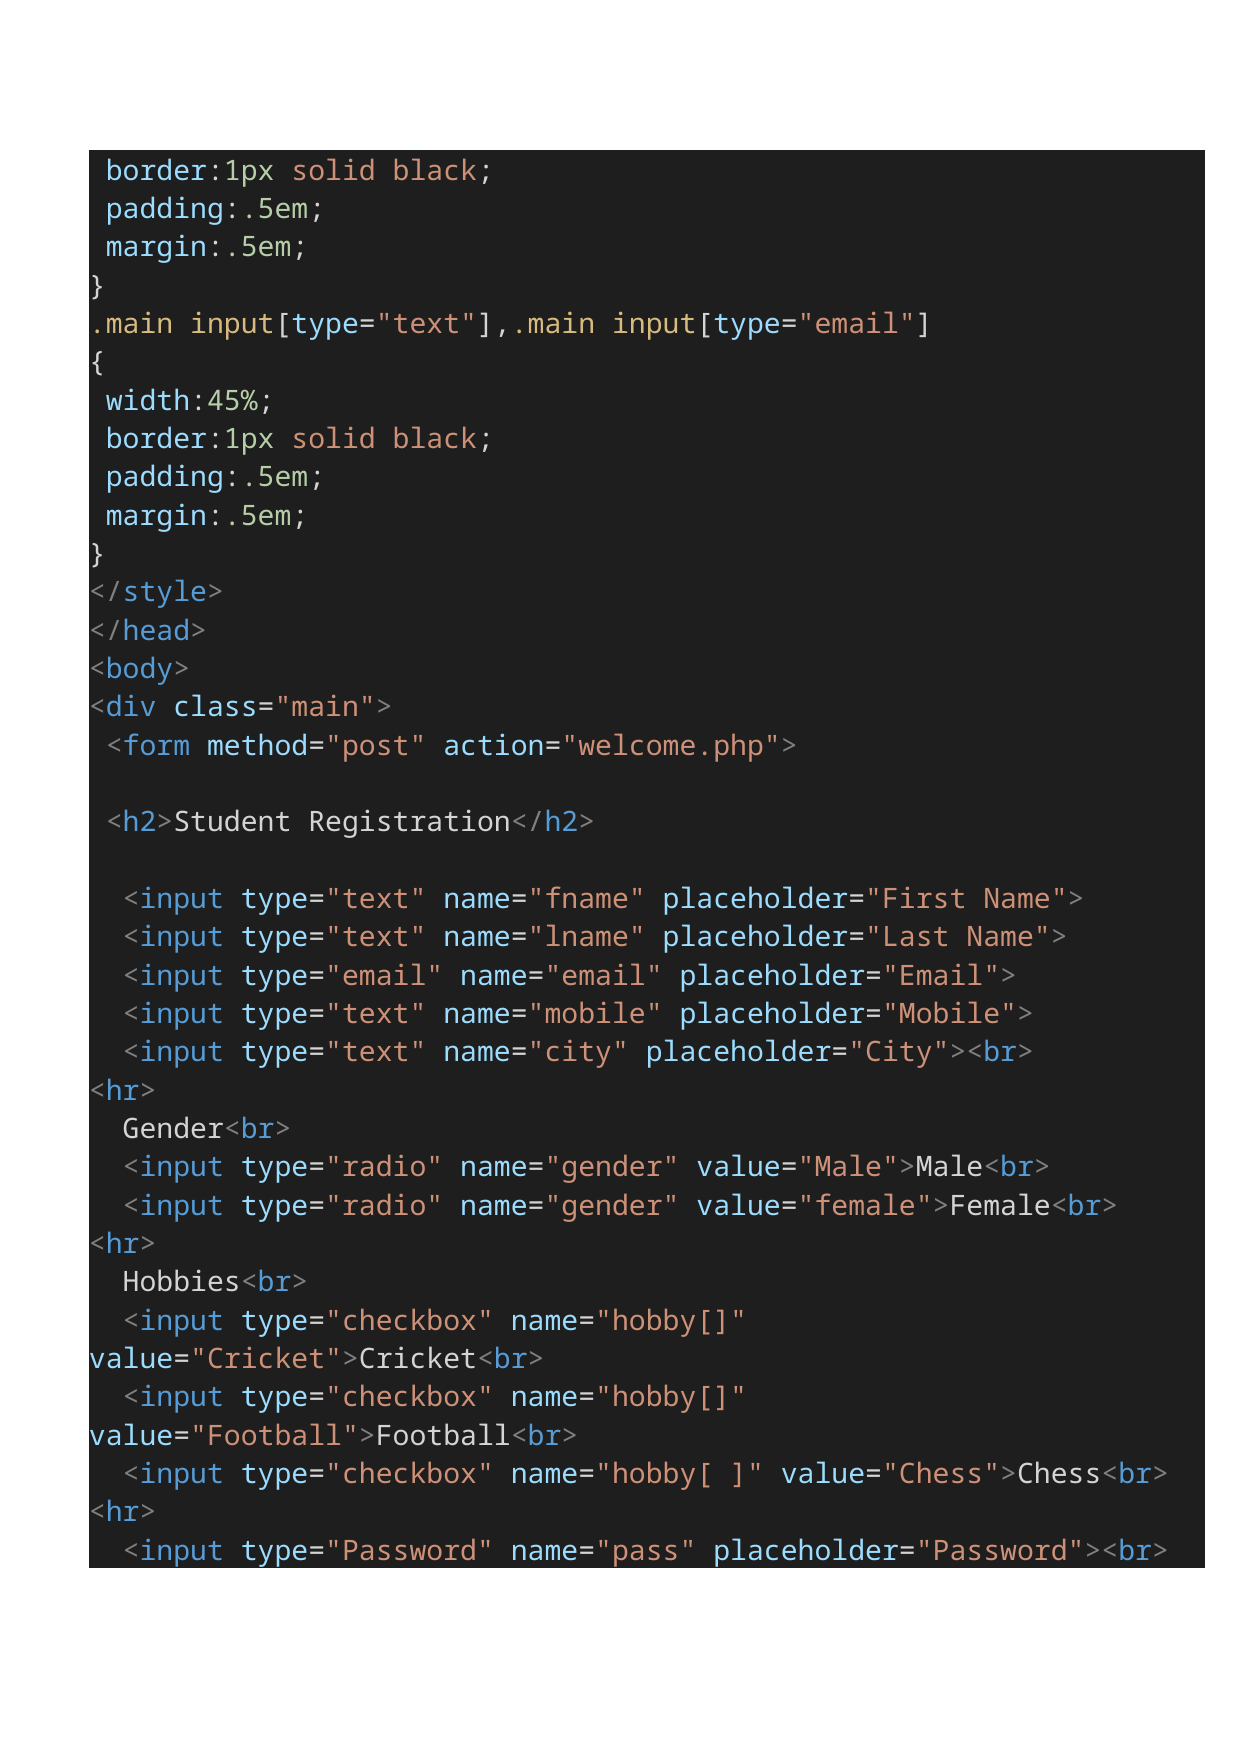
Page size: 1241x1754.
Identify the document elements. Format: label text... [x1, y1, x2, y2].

text border:1px solid black; [89, 150, 1205, 188]
text } [89, 265, 1205, 303]
text </head> [89, 610, 1205, 648]
text } [89, 533, 1205, 572]
text </style> [89, 572, 1205, 610]
text <input type="text" name="city" placeholder="City"><br> [89, 1032, 1205, 1070]
text <form method="post" action="welcome.php"> [89, 725, 1205, 763]
text <hr> [89, 1070, 1205, 1108]
text <h2>Student Registration</h2> [89, 802, 1205, 840]
text width:45%; [89, 380, 1205, 418]
text Hobbies<br> [89, 1262, 1205, 1300]
text <input type="email" name="email" placeholder="Email"> [89, 955, 1205, 993]
text margin:.5em; [89, 227, 1205, 265]
text <hr> [89, 1223, 1205, 1262]
text padding:.5em; [89, 457, 1205, 495]
text <input type="checkbox" name="hobby[ ]" value="Chess">Chess<br> [89, 1453, 1205, 1492]
text <input type="text" name="fname" placeholder="First Name"> [89, 878, 1205, 917]
text margin:.5em; [89, 495, 1205, 533]
text border:1px solid black; [89, 418, 1205, 457]
text <div class="main"> [89, 687, 1205, 725]
text { [89, 342, 1205, 380]
text <body> [89, 648, 1205, 687]
text <hr> [89, 1492, 1205, 1530]
text padding:.5em; [89, 188, 1205, 227]
text .main input[type="text"],.main input[type="email"] [89, 303, 1205, 342]
text <input type="text" name="mobile" placeholder="Mobile"> [89, 993, 1205, 1032]
text <input type="text" name="lname" placeholder="Last Name"> [89, 917, 1205, 955]
text <input type="Password" name="pass" placeholder="Password"><br> [89, 1530, 1205, 1568]
text <input type="radio" name="gender" value="female">Female<br> [89, 1185, 1205, 1223]
text <input type="checkbox" name="hobby[]" value="Cricket">Cricket<br> [89, 1300, 1205, 1377]
text Gender<br> [89, 1108, 1205, 1147]
text <input type="checkbox" name="hobby[]" value="Football">Football<br> [89, 1377, 1205, 1453]
text <input type="radio" name="gender" value="Male">Male<br> [89, 1147, 1205, 1185]
